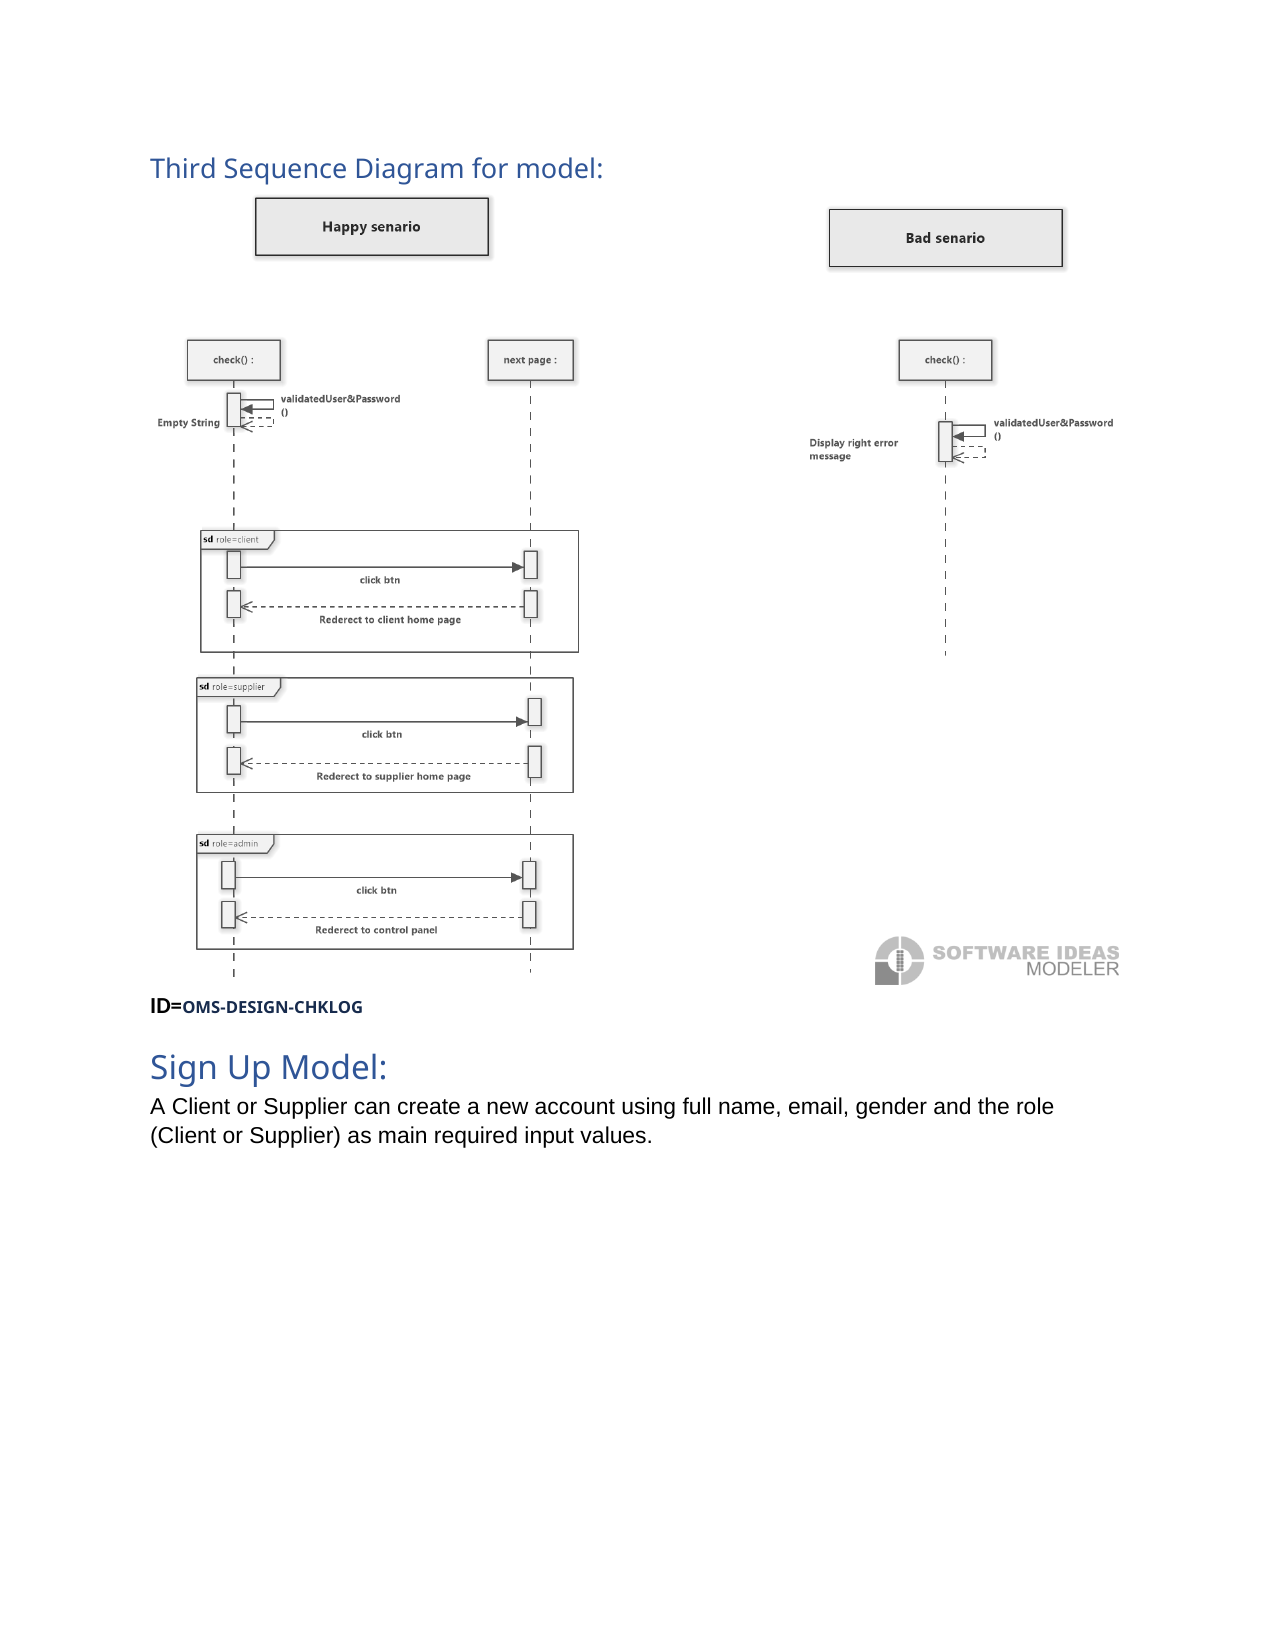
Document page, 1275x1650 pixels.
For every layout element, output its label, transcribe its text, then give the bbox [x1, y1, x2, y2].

text Third Sequence Diagram for model:ID=OMS-DESIGN-CHKLOG [150, 150, 1125, 186]
text A Client or Supplier can create a new account using full name, email, gender and the role (Client or Supplier) as main required input values. [150, 1093, 1125, 1148]
picture [150, 186, 1125, 992]
text Third Sequence Diagram for model:ID=OMS-DESIGN-CHKLOG [150, 992, 1125, 1019]
subtitle Sign Up Model: [150, 1044, 1125, 1089]
